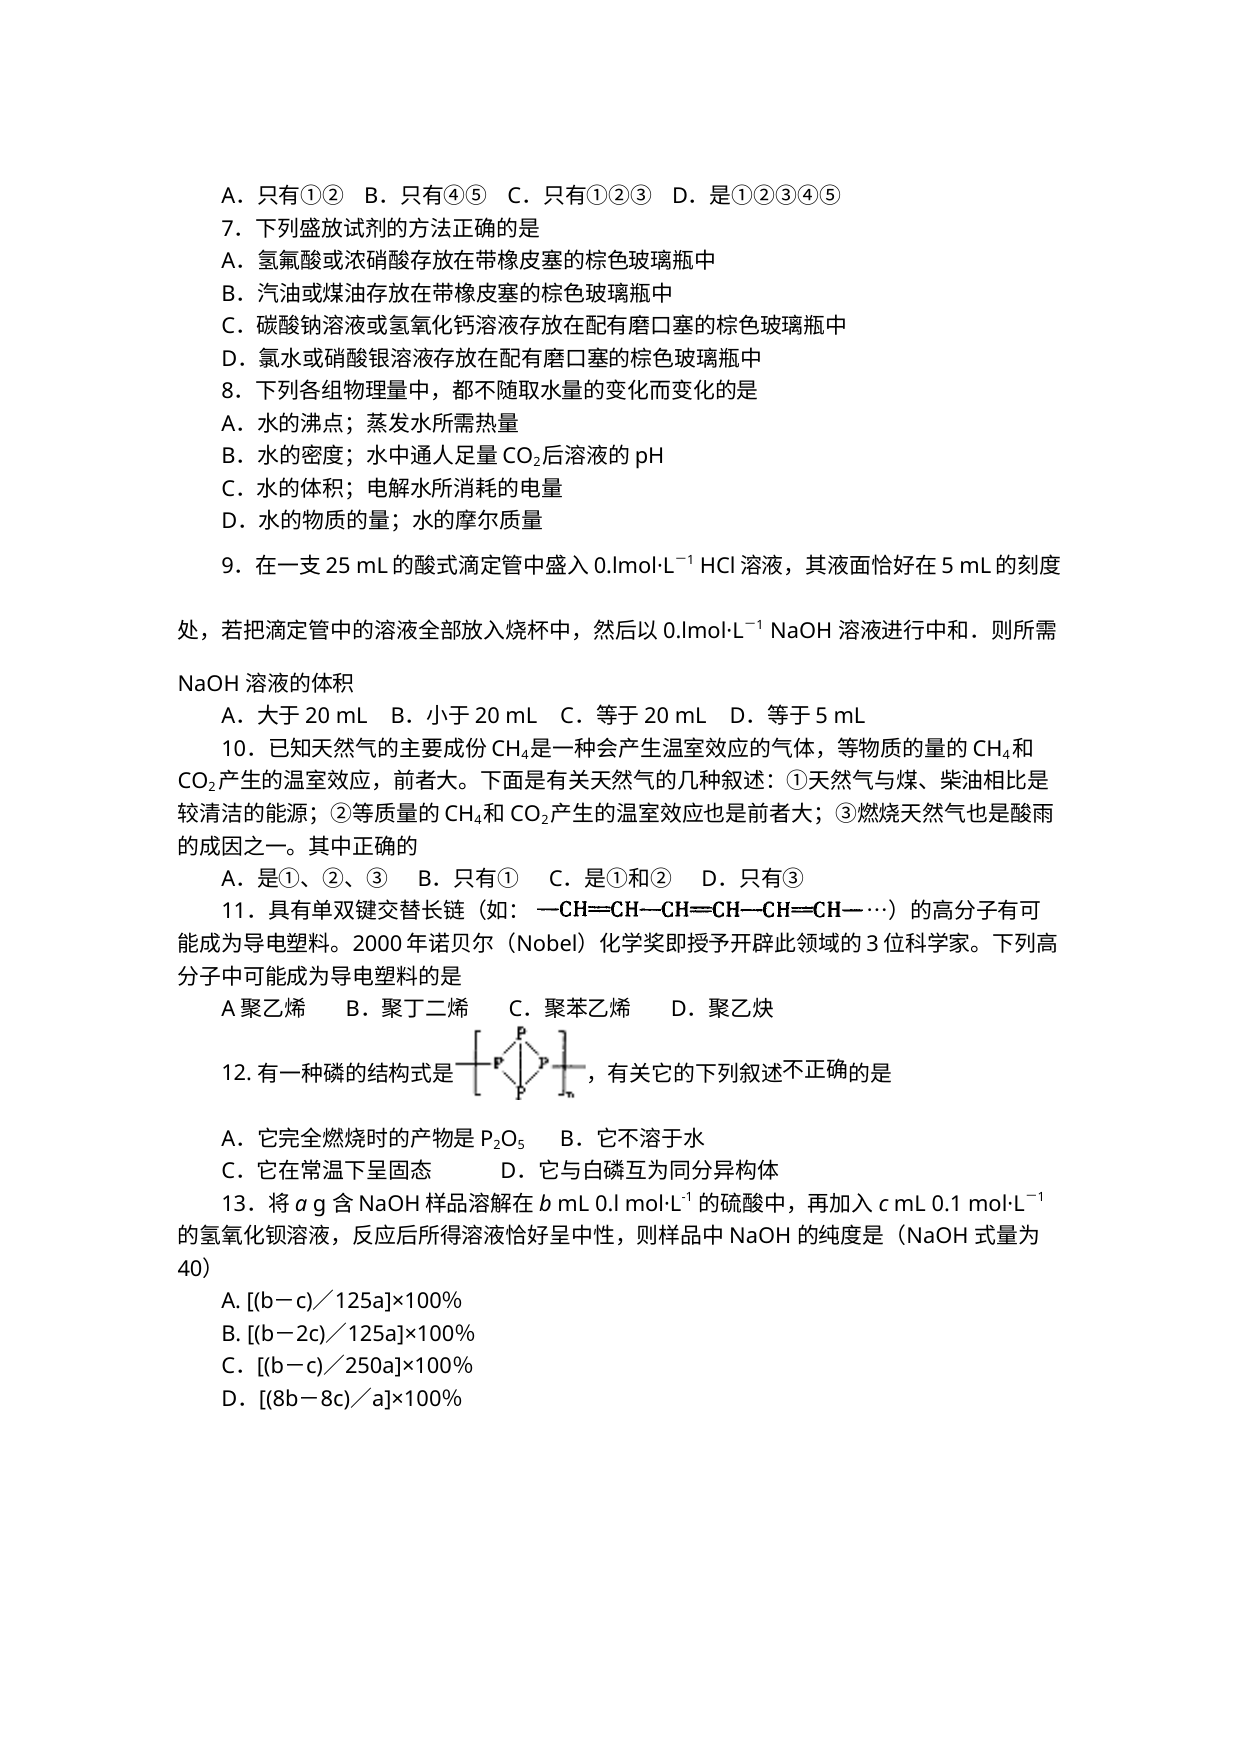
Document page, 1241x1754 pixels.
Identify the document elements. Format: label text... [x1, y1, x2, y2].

text 11．具有单双键交替长链（如：…）的高分子有可能成为导电塑料。2000年诺贝尔（Nobel）化学奖即授予开辟此领域的3位科学家。下列高分子中可能成为导电塑料的是 [177, 893, 1063, 991]
text 10．已知天然气的主要成份CH4是一种会产生温室效应的气体，等物质的量的CH4和CO2产生的温室效应，前者大。下面是有关天然气的几种叙述：①天然气与煤、柴油相比是较清洁的能源；②等质量的CH4和CO2产生的温室效应也是前者大；③燃烧天然气也是酸雨的成因之一。其中正确的 [177, 731, 1063, 861]
text 12. 有一种磷的结构式是，有关它的下列叙述不正确的是 [177, 1023, 1063, 1121]
text A．大于20 mL B．小于20 mL C．等于20 mL D．等于5 mL [177, 698, 1063, 731]
text C．碳酸钠溶液或氢氧化钙溶液存放在配有磨口塞的棕色玻璃瓶中 [177, 308, 1063, 341]
text D．水的物质的量；水的摩尔质量 [177, 503, 1063, 536]
text B．汽油或煤油存放在带橡皮塞的棕色玻璃瓶中 [177, 276, 1063, 308]
text A．水的沸点；蒸发水所需热量 [177, 406, 1063, 438]
text 7．下列盛放试剂的方法正确的是 [177, 211, 1063, 243]
text A．它完全燃烧时的产物是P2O5 B．它不溶于水 [177, 1121, 1063, 1153]
text A．氢氟酸或浓硝酸存放在带橡皮塞的棕色玻璃瓶中 [177, 243, 1063, 276]
picture [454, 1023, 586, 1100]
text B. [(b－2c)／125a]×100％ [177, 1316, 1063, 1348]
text A. [(b－c)／125a]×100％ [177, 1283, 1063, 1316]
text 8．下列各组物理量中，都不随取水量的变化而变化的是 [177, 373, 1063, 406]
text A 聚乙烯 B．聚丁二烯 C．聚苯乙烯 D．聚乙炔 [177, 991, 1063, 1023]
text D．氯水或硝酸银溶液存放在配有磨口塞的棕色玻璃瓶中 [177, 341, 1063, 373]
text A．是①、②、③ B．只有① C．是①和② D．只有③ [177, 861, 1063, 893]
text A．只有①② B．只有④⑤ C．只有①②③ D．是①②③④⑤ [177, 178, 1063, 211]
text 13．将 a g 含NaOH样品溶解在 b mL 0.l mol·L-1 的硫酸中，再加入 c mL 0.1 mol·L－1 的氢氧化钡溶液，反应后所得溶液恰好呈中性，则样品中 NaOH 的纯度是（NaOH 式量为 40） [177, 1186, 1063, 1283]
text C．[(b－c)／250a]×100％ [177, 1348, 1063, 1381]
text C．它在常温下呈固态 D．它与白磷互为同分异构体 [177, 1153, 1063, 1186]
text 9．在一支25 mL的酸式滴定管中盛入0.lmol·L－1 HCl溶液，其液面恰好在5 mL的刻度处，若把滴定管中的溶液全部放入烧杯中，然后以0.lmol·L－1 NaOH 溶液进行中和．则所需 NaOH 溶液的体积 [177, 536, 1063, 698]
picture [530, 896, 867, 919]
text C．水的体积；电解水所消耗的电量 [177, 471, 1063, 503]
text D．[(8b－8c)／a]×100％ [177, 1381, 1063, 1413]
text B．水的密度；水中通人足量CO2后溶液的pH [177, 438, 1063, 471]
